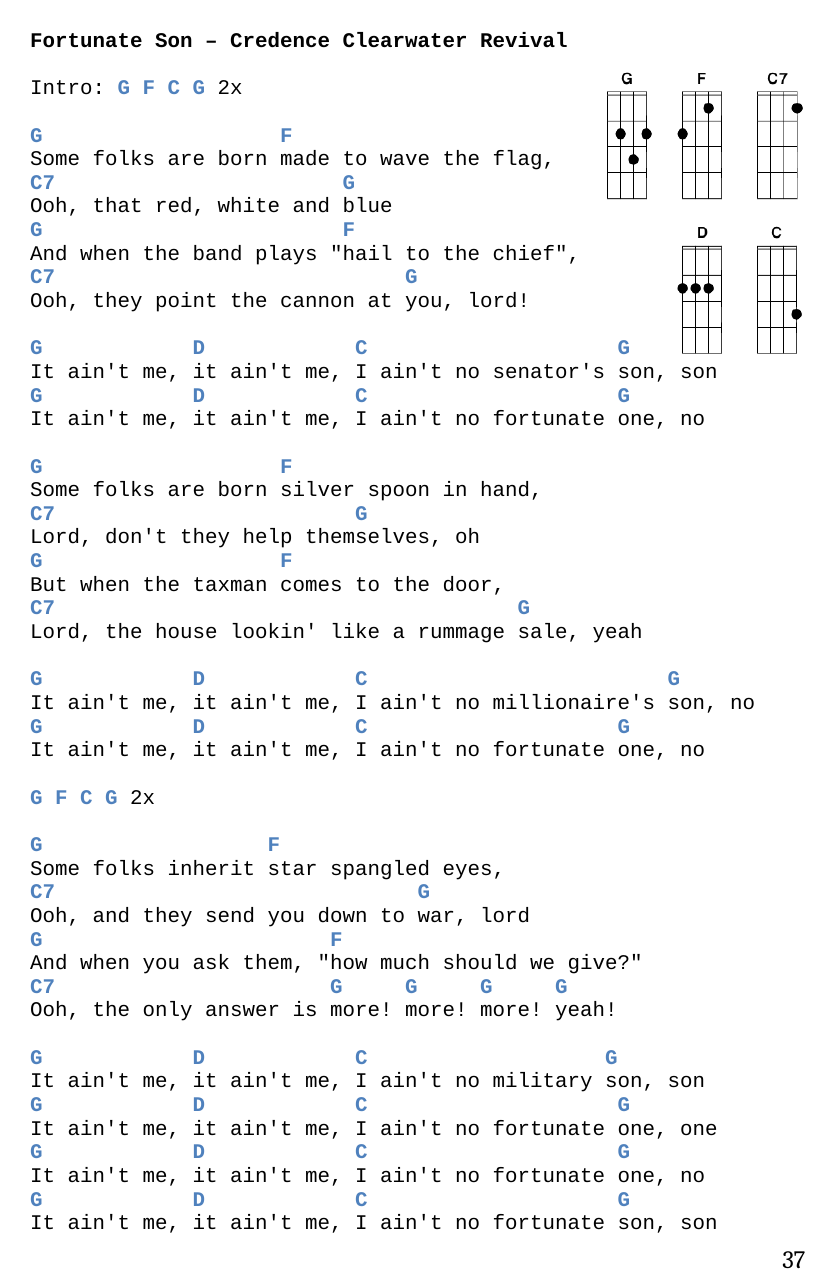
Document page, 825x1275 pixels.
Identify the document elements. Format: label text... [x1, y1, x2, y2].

text Lord, the house lookin' like a rummage sale, yeah [30, 621, 806, 645]
text And when the band plays "hail to the chief", [30, 243, 806, 266]
text C7 G [30, 172, 806, 196]
text Ooh, and they send you down to war, lord [30, 905, 806, 928]
text C7 G [30, 266, 806, 290]
picture [742, 222, 811, 360]
text Ooh, that red, white and blue [30, 196, 806, 219]
text C7 G [30, 881, 806, 905]
picture [742, 68, 812, 205]
text It ain't me, it ain't me, I ain't no military son, son [30, 1070, 806, 1094]
text G D C G [30, 1094, 806, 1118]
text It ain't me, it ain't me, I ain't no millionaire's son, no [30, 692, 806, 716]
picture [667, 68, 736, 77]
text It ain't me, it ain't me, I ain't no fortunate one, no [30, 1165, 806, 1189]
text Ooh, they point the cannon at you, lord! [30, 290, 806, 314]
text It ain't me, it ain't me, I ain't no fortunate one, one [30, 1118, 806, 1141]
text G F C G 2x [30, 787, 806, 810]
text And when you ask them, "how much should we give?" [30, 952, 806, 976]
text Lord, don't they help themselves, oh [30, 527, 806, 550]
text G D C G [30, 716, 806, 739]
text G D C G [30, 668, 806, 692]
text G D C G [30, 1141, 806, 1165]
text Some folks inherit star spangled eyes, [30, 858, 806, 881]
text G F [30, 834, 806, 858]
text G F [30, 219, 806, 243]
text G D C G [30, 385, 806, 408]
text It ain't me, it ain't me, I ain't no fortunate one, no [30, 408, 806, 432]
text But when the taxman comes to the door, [30, 574, 806, 597]
text Some folks are born made to wave the flag, [30, 148, 806, 172]
picture [592, 68, 661, 77]
text G F [30, 928, 806, 952]
text G F [30, 550, 806, 574]
text C7 G G G G [30, 976, 806, 999]
text Ooh, the only answer is more! more! more! yeah! [30, 999, 806, 1023]
text It ain't me, it ain't me, I ain't no fortunate son, son [30, 1212, 806, 1236]
text Intro: G F C G 2x [30, 77, 806, 101]
text G D C G [30, 1189, 806, 1212]
text G D C G [30, 337, 806, 361]
picture [667, 101, 736, 124]
picture [592, 101, 661, 124]
text G D C G [30, 1047, 806, 1070]
text Fortunate Son – Credence Clearwater Revival [30, 30, 806, 54]
text G F [30, 456, 806, 479]
text Some folks are born silver spoon in hand, [30, 479, 806, 503]
text It ain't me, it ain't me, I ain't no fortunate one, no [30, 739, 806, 763]
text It ain't me, it ain't me, I ain't no senator's son, son [30, 361, 806, 385]
text C7 G [30, 503, 806, 527]
text G F [30, 124, 806, 148]
text C7 G [30, 597, 806, 621]
picture [667, 314, 736, 337]
